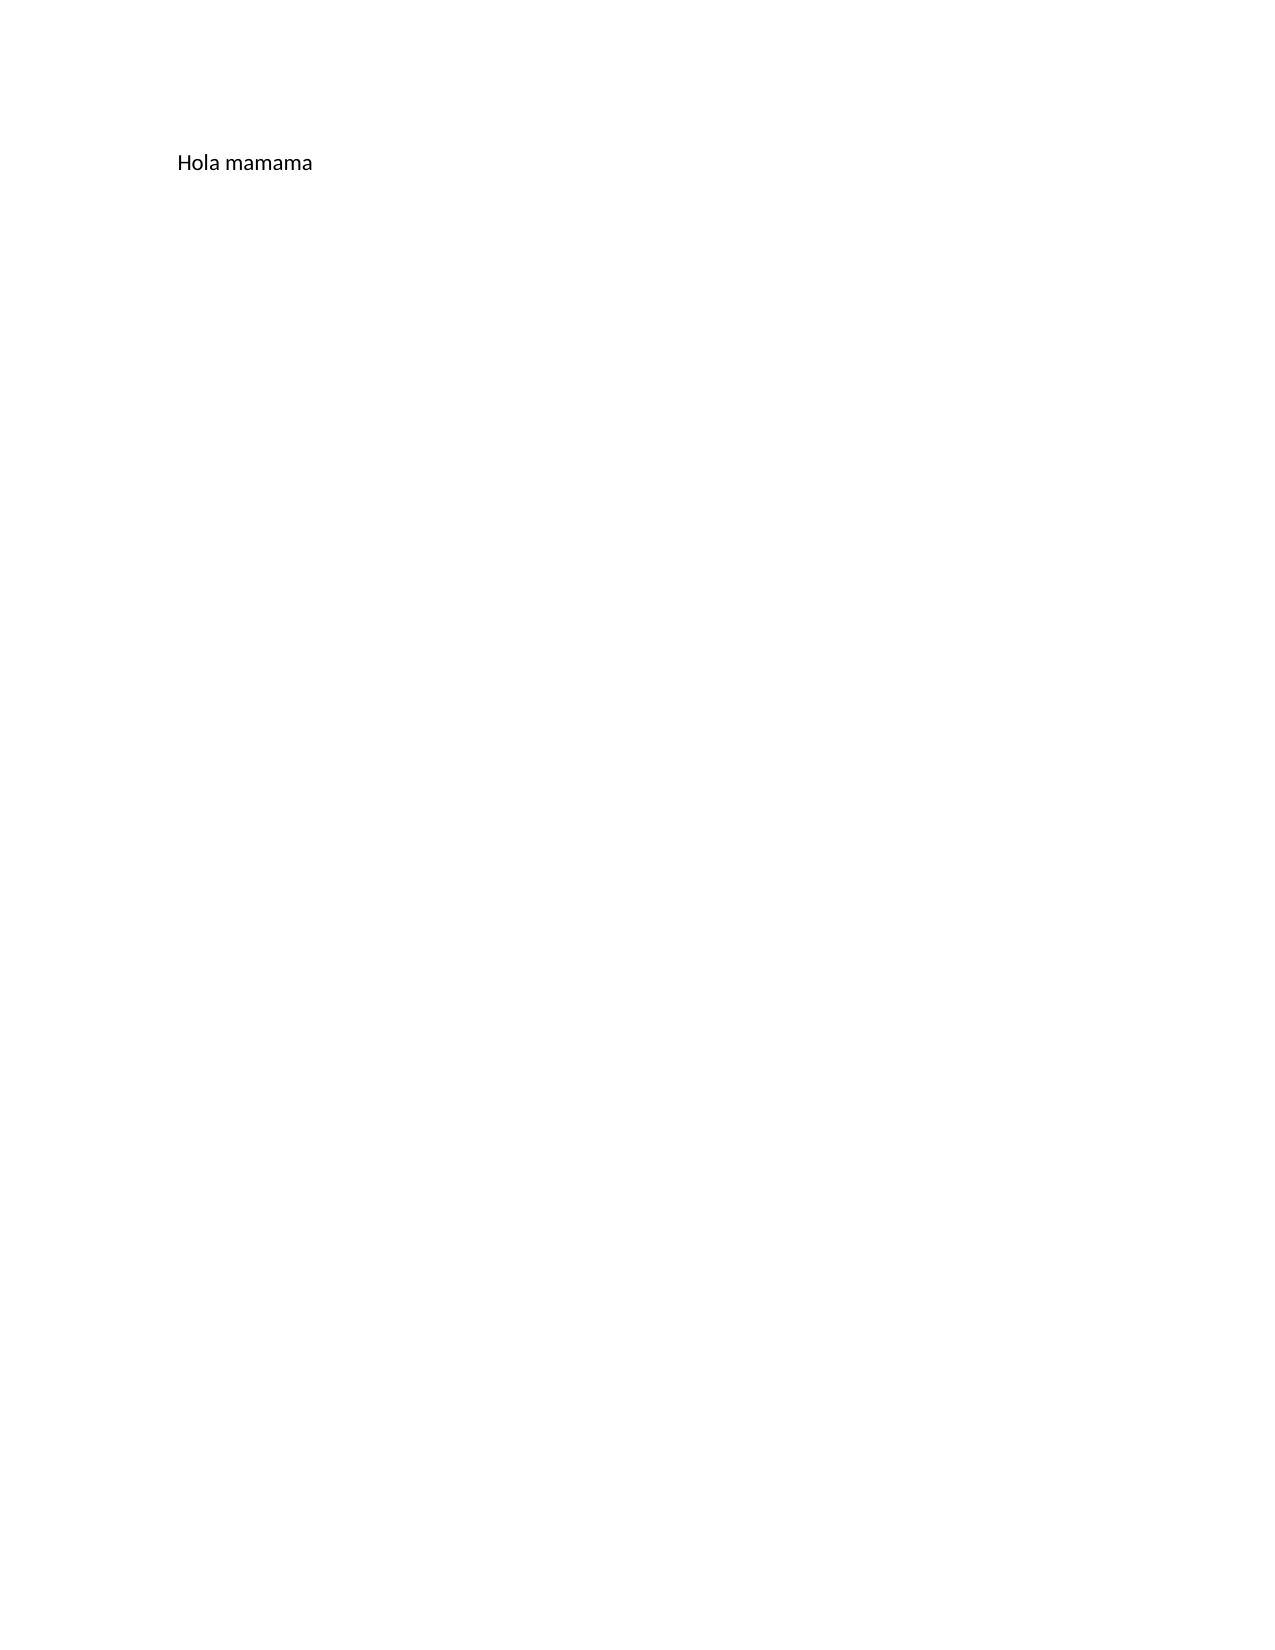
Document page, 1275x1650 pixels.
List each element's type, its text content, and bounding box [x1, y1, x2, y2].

text Hola mamama [177, 148, 1098, 176]
